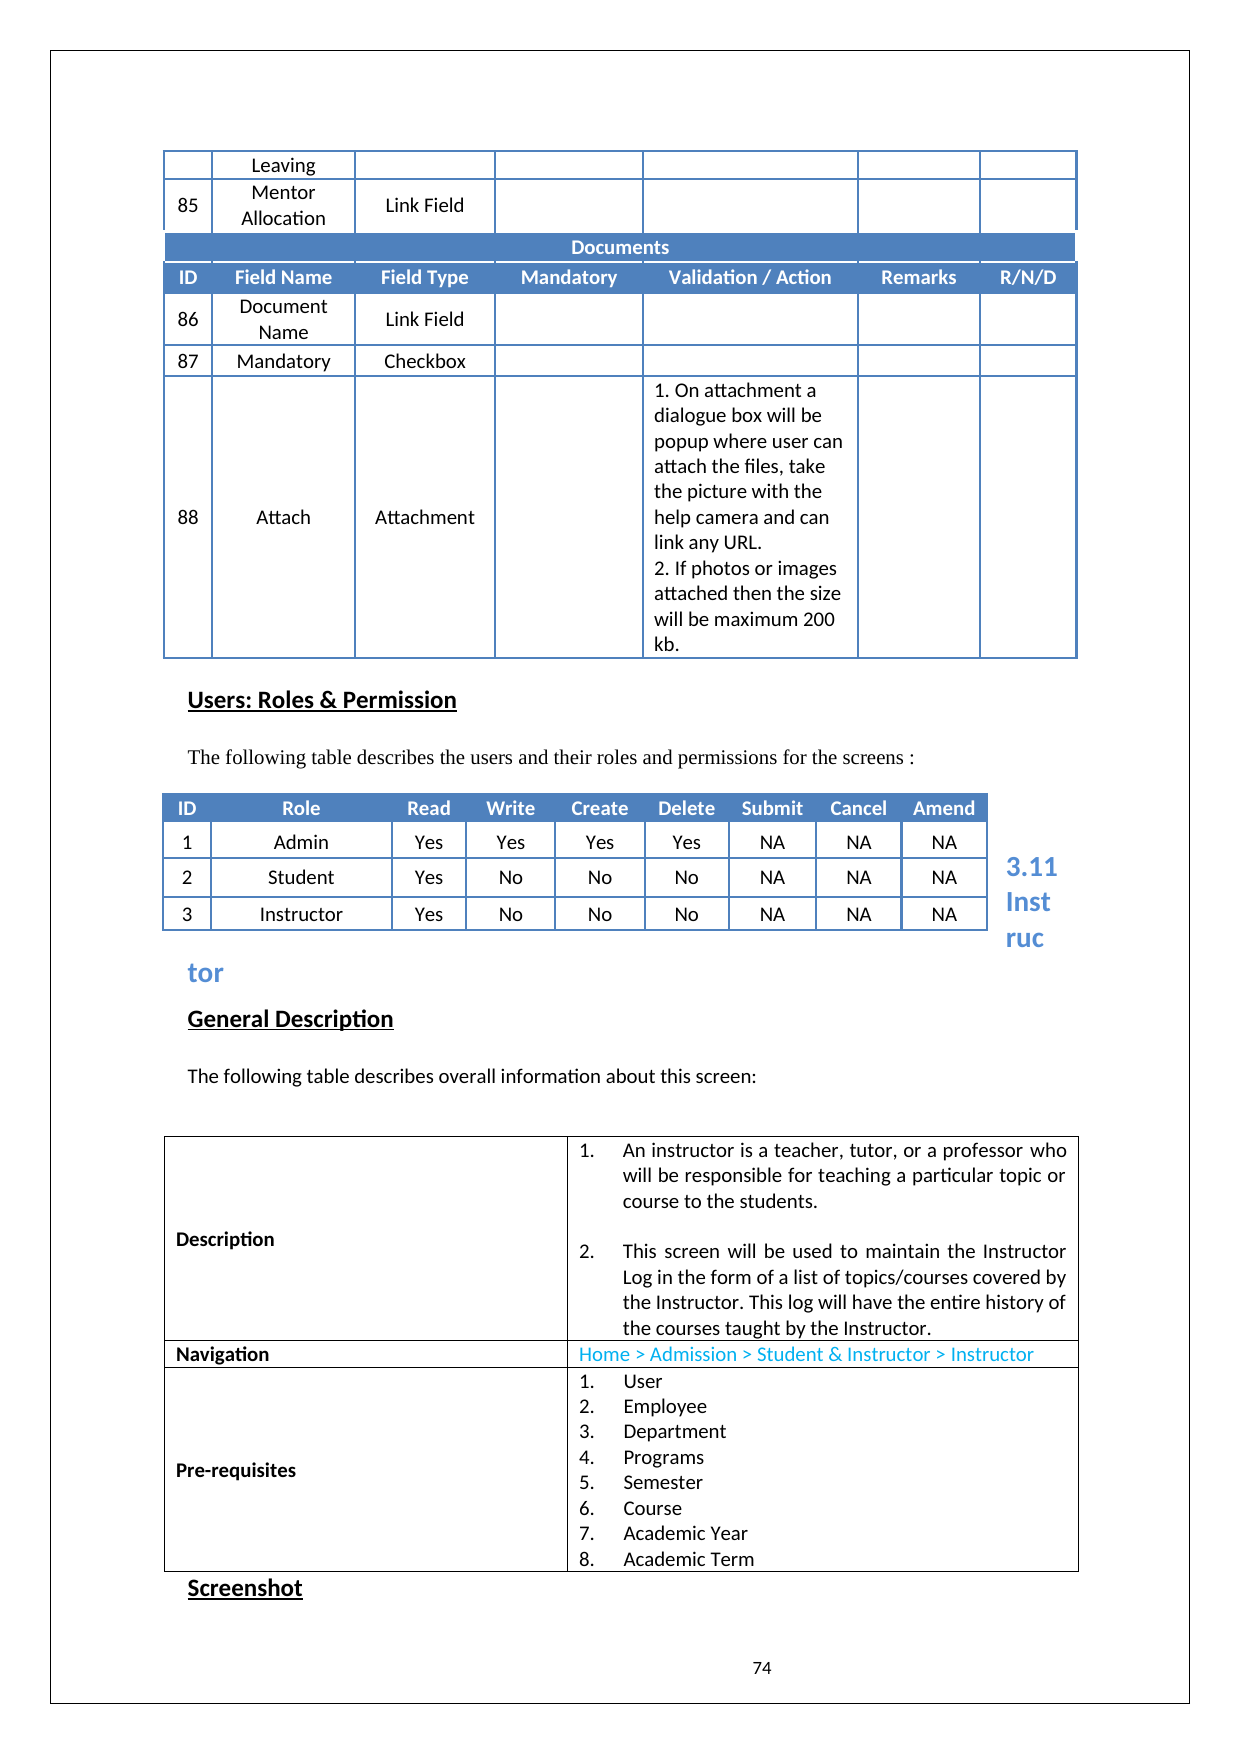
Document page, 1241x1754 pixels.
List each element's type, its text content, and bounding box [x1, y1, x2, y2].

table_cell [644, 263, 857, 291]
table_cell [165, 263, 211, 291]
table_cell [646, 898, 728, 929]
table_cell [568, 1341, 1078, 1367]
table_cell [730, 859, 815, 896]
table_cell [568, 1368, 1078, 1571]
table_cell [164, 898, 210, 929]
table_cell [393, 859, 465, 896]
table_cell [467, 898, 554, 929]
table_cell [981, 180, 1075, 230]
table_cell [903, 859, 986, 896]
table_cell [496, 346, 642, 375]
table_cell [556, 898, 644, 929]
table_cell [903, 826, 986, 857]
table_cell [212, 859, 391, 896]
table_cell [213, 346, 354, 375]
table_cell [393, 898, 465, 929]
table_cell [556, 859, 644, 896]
subtitle Instructor [187, 848, 1053, 990]
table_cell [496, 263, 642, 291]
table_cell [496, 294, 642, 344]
list Screenshot [187, 1572, 1053, 1603]
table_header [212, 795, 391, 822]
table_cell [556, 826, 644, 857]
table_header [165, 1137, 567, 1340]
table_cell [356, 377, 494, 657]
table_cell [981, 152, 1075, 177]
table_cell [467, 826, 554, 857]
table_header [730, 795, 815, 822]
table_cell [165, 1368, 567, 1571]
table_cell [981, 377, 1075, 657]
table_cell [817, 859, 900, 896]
list The following table describes the users and their roles and permissions for the screens : [187, 745, 1053, 769]
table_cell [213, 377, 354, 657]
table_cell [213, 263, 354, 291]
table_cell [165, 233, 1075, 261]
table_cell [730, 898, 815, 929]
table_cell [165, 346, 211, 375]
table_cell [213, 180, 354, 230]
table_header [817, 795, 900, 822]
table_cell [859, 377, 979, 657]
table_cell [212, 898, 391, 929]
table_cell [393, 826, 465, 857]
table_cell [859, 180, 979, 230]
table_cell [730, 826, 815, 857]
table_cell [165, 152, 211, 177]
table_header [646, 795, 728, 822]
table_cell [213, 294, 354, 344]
list Users: Roles & Permission [187, 684, 1053, 714]
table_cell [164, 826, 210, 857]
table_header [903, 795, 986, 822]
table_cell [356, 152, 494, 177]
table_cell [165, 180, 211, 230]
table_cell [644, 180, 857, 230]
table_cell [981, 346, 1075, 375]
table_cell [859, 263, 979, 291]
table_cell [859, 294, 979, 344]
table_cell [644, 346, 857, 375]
list General Description [187, 1003, 1053, 1033]
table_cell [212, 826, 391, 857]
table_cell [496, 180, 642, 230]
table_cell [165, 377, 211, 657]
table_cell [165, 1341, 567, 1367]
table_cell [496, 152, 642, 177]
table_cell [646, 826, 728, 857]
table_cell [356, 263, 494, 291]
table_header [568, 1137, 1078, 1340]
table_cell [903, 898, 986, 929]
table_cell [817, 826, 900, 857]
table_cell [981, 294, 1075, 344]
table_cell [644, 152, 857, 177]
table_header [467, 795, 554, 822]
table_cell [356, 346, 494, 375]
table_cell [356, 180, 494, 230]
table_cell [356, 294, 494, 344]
text The following table describes overall information about this screen: [187, 1064, 1053, 1089]
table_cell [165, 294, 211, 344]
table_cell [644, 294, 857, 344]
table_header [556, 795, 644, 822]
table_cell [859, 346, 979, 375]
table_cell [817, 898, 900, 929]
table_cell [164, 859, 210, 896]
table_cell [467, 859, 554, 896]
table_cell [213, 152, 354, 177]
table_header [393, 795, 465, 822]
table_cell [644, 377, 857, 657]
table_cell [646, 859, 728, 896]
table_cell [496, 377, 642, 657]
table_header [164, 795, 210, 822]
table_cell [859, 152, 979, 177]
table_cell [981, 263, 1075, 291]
